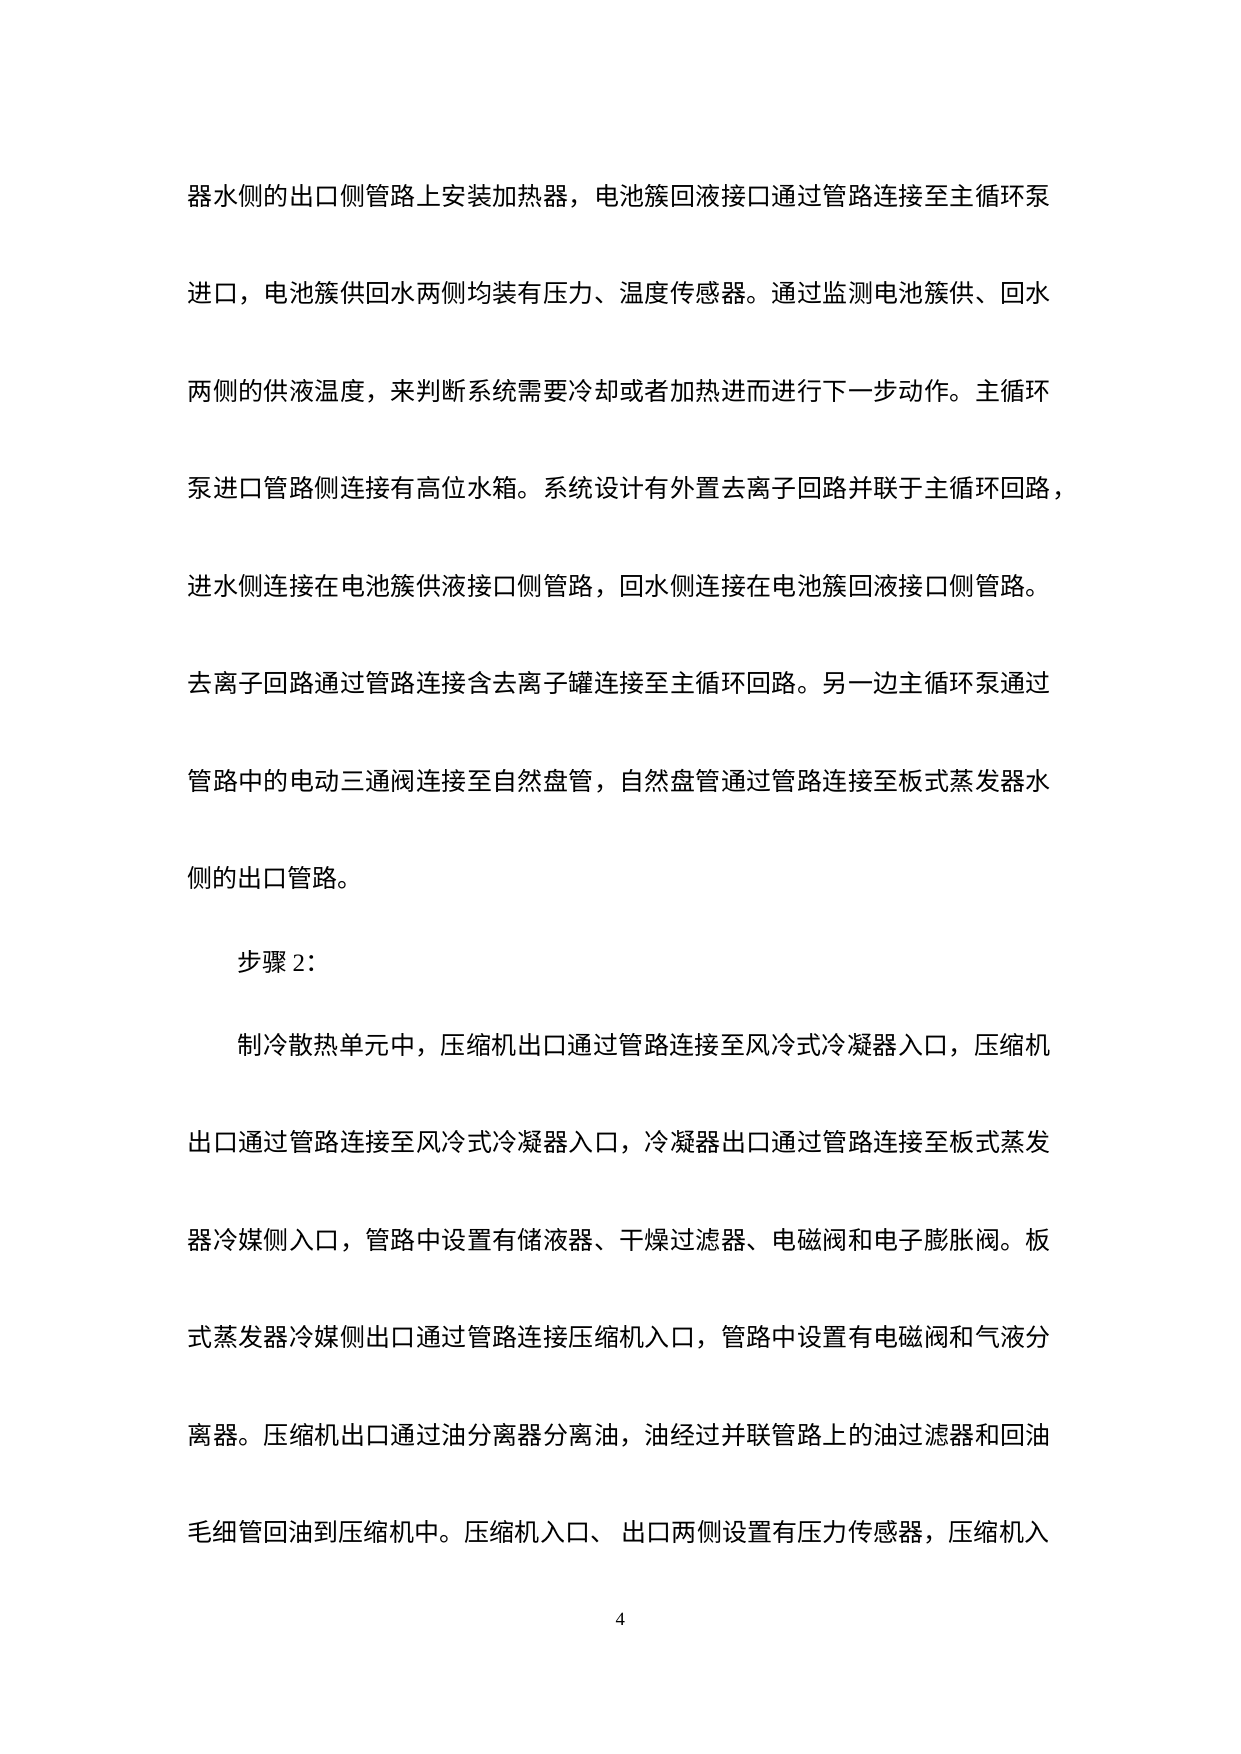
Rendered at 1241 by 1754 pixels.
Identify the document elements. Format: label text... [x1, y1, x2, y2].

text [187, 162, 1053, 909]
text 步骤2： [187, 928, 1053, 993]
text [187, 1011, 1053, 1563]
